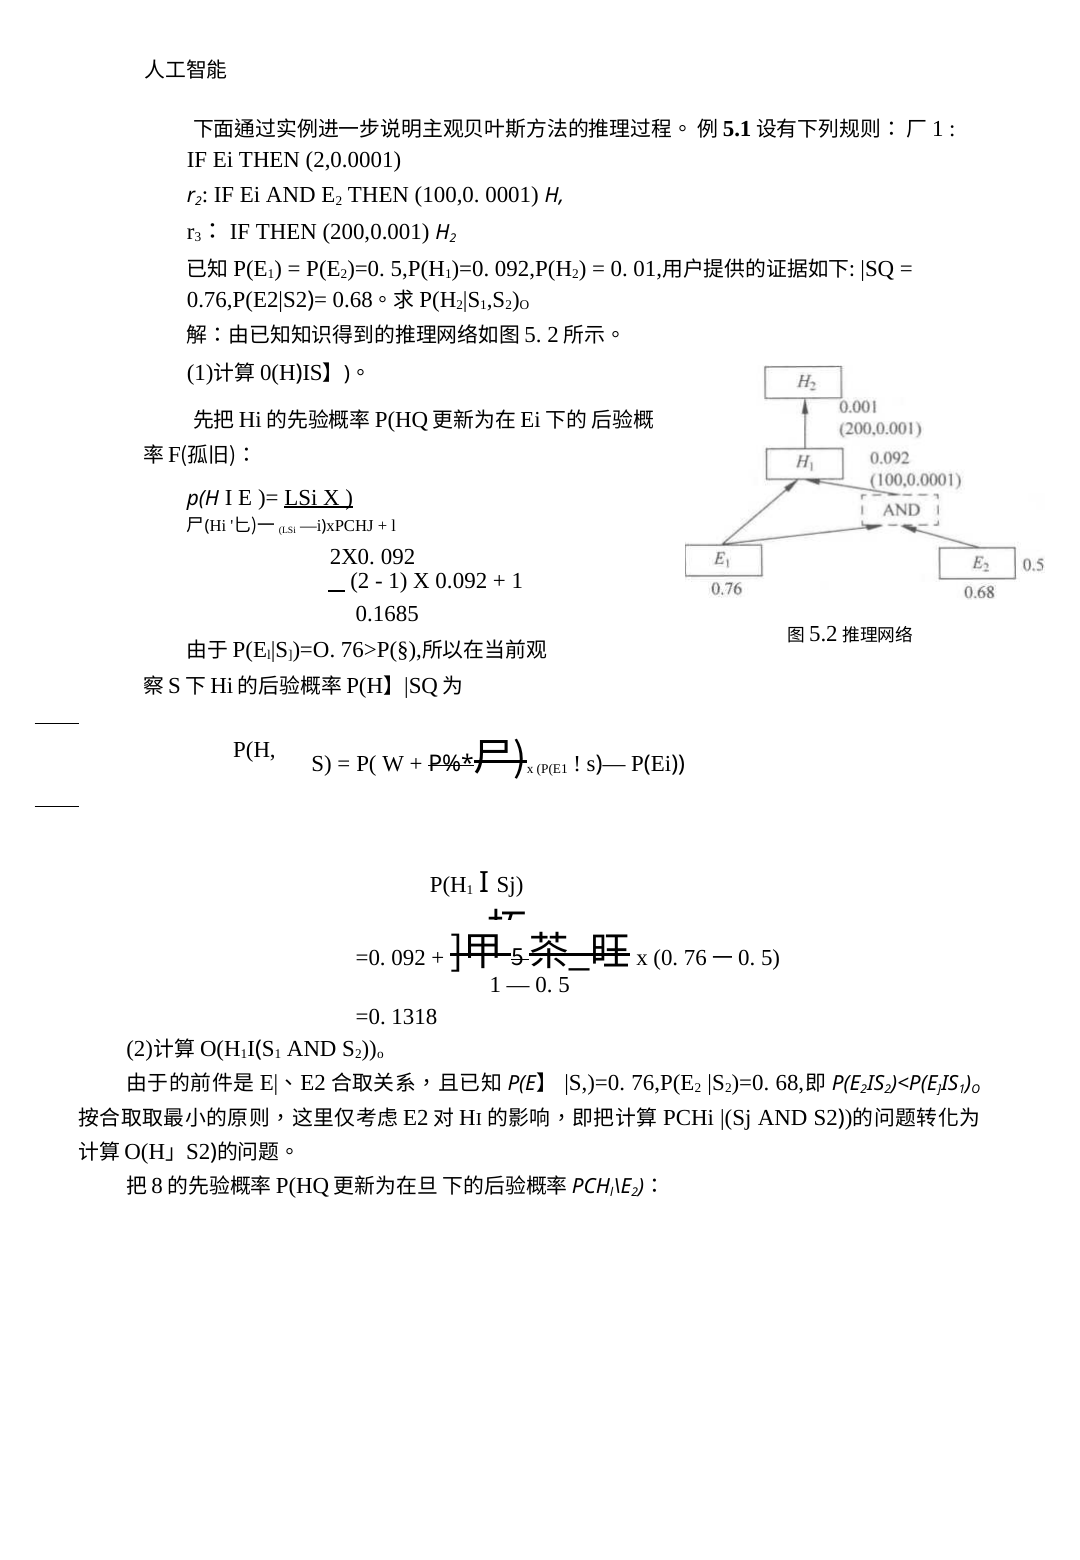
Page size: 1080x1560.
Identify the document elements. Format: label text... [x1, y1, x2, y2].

text 下面通过实例进一步说明主观贝叶斯方法的推理过程。 例5.1设有下列规则： 厂 1 : IF Ei THEN (2,0.0001) [187, 111, 980, 174]
text 察S下Hi的后验概率P(H】|SQ为 [78, 669, 980, 699]
text r3： IF THEN (200,0.001) H2 [187, 215, 980, 246]
text 已知 P(E1) = P(E2)=0. 5,P(H1)=0. 092,P(H2) = 0. 01,用户提供的证据如下: |SQ = 0.76,P(E2|S2)= 0.68。求 P(H2|S1,S2)O [187, 253, 980, 314]
text 尸(Hi '匕)一 (LSi —i)xPCHJ + l [187, 511, 685, 537]
text 由于的前件是E|、E2合取关系，且已知P(E】 |S,)=0. 76,P(E2 |S2)=0. 68,即 P(E2IS2)<P(E]IS1)O按合取取最小的原则，这里仅考虑E2对Hi的影响，即把计算 PCHi |(Sj AND S2))的问题转化为计算O(H」S2)的问题。 [78, 1063, 980, 1166]
text 由于P(El|S])=O. 76>P(§),所以在当前观 [187, 633, 980, 663]
text 把8的先验概率P(HQ更新为在旦 下的后验概率PCHl\E2)： [78, 1166, 980, 1201]
text 先把Hi的先验概率P(HQ更新为在Ei下的 后验概率F(孤旧)： [143, 398, 685, 470]
text 0.1685 [355, 600, 980, 627]
text S) = P( W + P%*尸)x (P(E1 ! s)— P(Ei)) [78, 726, 980, 783]
picture [685, 365, 1045, 600]
text r2: IF Ei AND E2 THEN (100,0. 0001) H, [187, 181, 980, 209]
text (1)计算 0(H)IS】)。 [187, 356, 980, 387]
text =0. 092 + ]甲5 茶_旺 x (0. 76 一 0. 5) [355, 809, 980, 977]
list 计算 O(H1I(S1 AND S2))o [78, 1029, 980, 1063]
text 1 — 0. 5 [78, 977, 980, 997]
text 解：由已知知识得到的推理网络如图5. 2所示。 [187, 314, 980, 350]
text 2X0. 092 [78, 543, 685, 569]
text (2 - 1) X 0.092 + 1 [328, 569, 685, 594]
text p(H I E )= LSi X ) [187, 483, 685, 511]
text =0. 1318 [355, 1003, 980, 1029]
